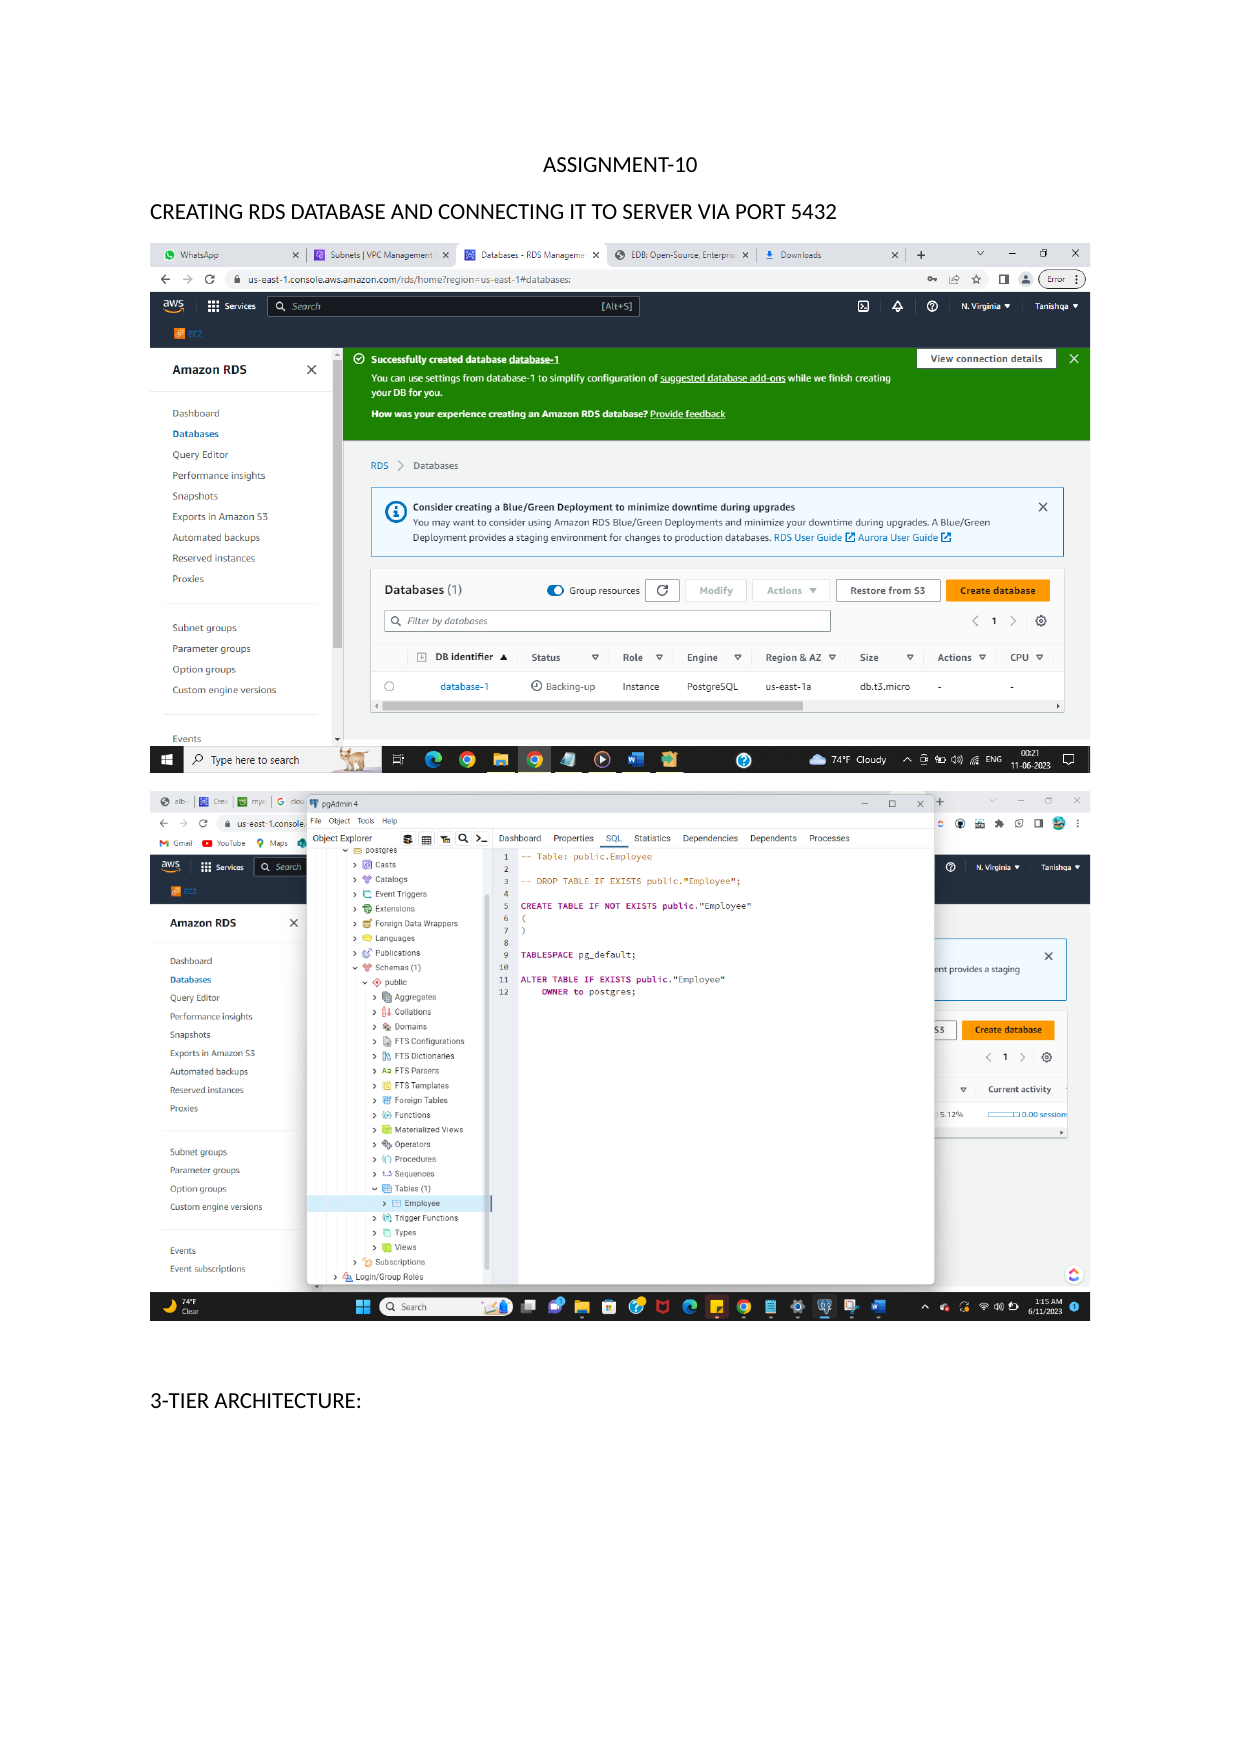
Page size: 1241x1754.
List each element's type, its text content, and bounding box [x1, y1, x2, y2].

text 3-TIER ARCHITECTURE: [150, 1386, 1090, 1414]
text ASSIGNMENT-10 [150, 150, 1090, 178]
picture [150, 243, 1091, 773]
picture [150, 791, 1091, 1321]
text CREATING RDS DATABASE AND CONNECTING IT TO SERVER VIA PORT 5432 [150, 197, 1090, 225]
